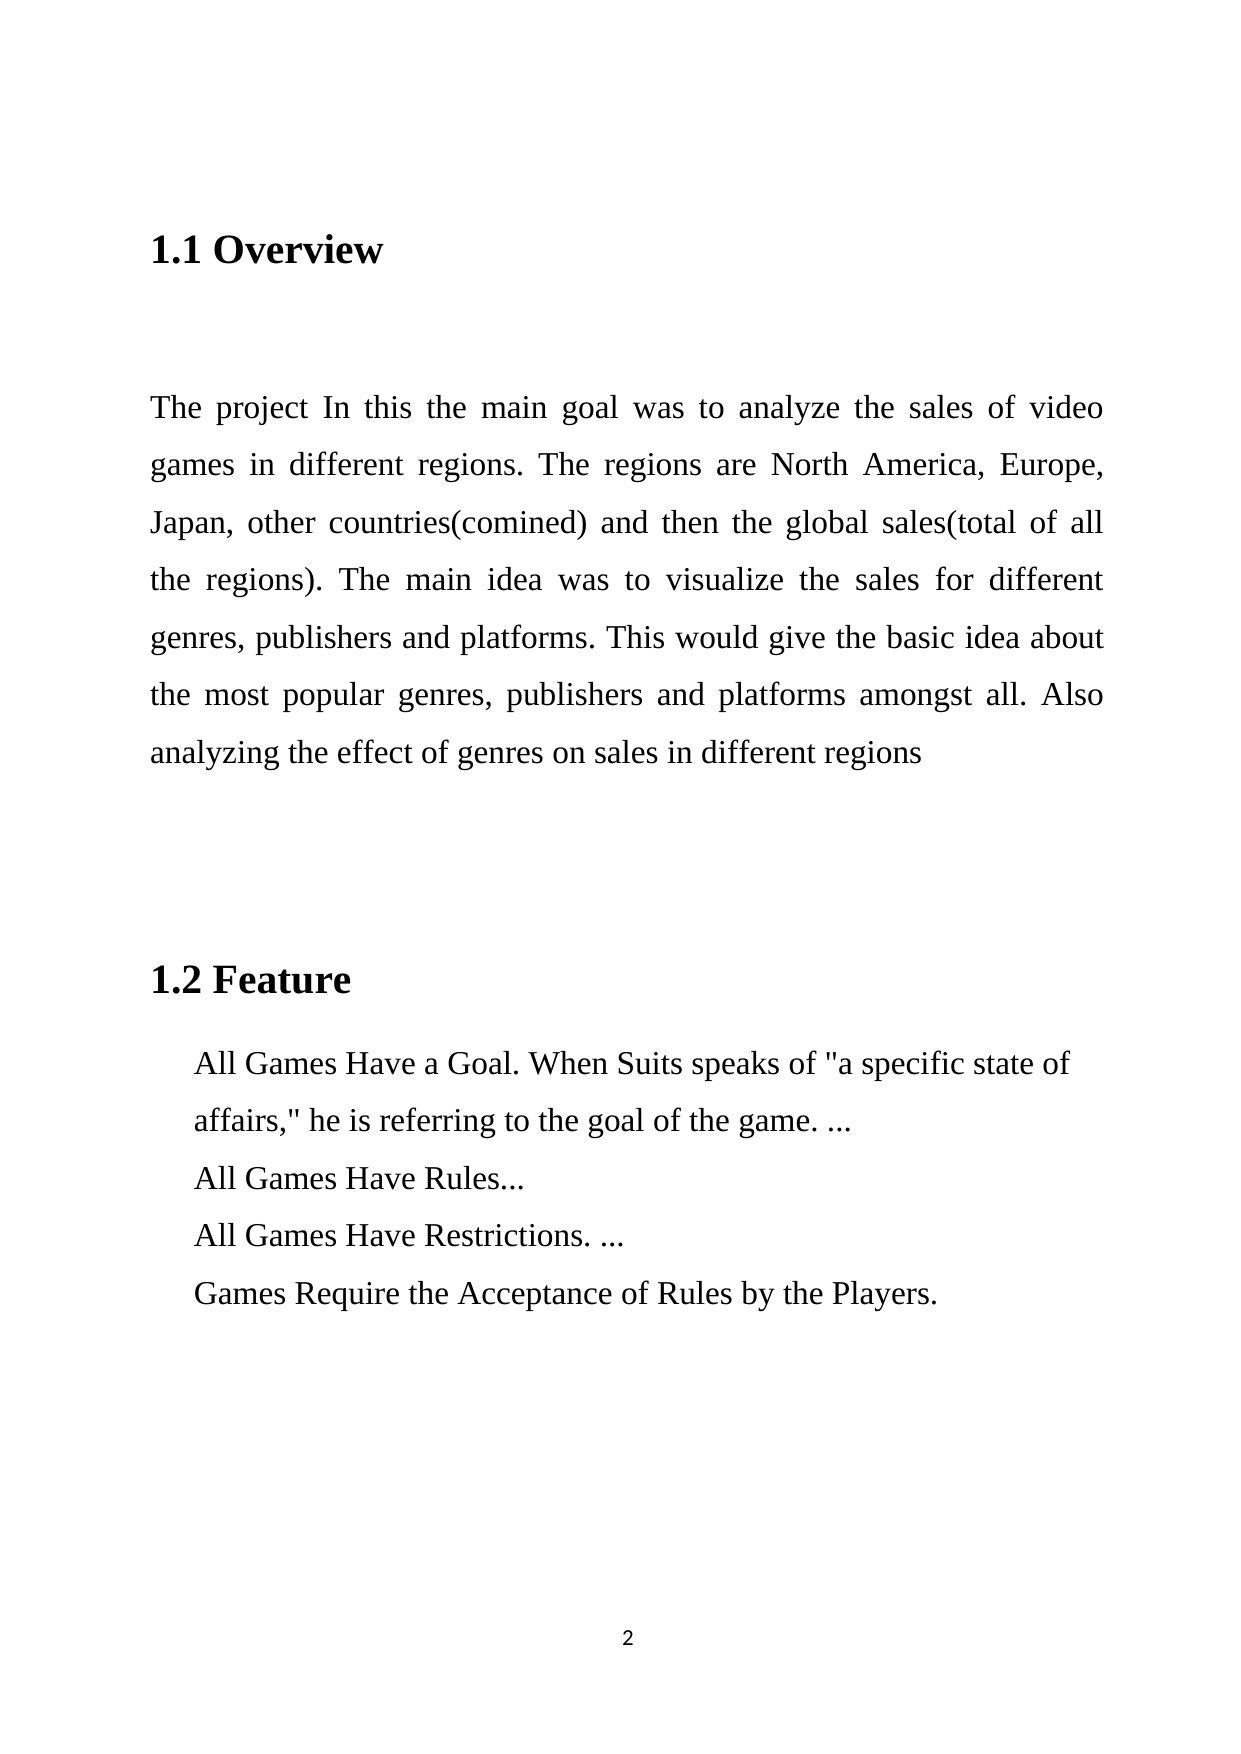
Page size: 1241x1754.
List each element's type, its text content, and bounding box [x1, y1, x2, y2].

list Games Require the Acceptance of Rules by the Players. [194, 1273, 1105, 1311]
text The project In this the main goal was to analyze the sales of video games in different regions. The regions are North America, Europe, Japan, other countries(comined) and then the global sales(total of all the regions). The main idea was to visualize the sales for different genres, publishers and platforms. This would give the basic idea about the most popular genres, publishers and platforms amongst all. Also analyzing the effect of genres on sales in different regions [150, 387, 1105, 770]
list All Games Have a Goal. When Suits speaks of "a specific state of affairs," he is referring to the goal of the game. ... [194, 1043, 1105, 1139]
text 1.1 Overview [150, 224, 1105, 272]
text 1.2 Feature [150, 954, 1105, 1002]
list All Games Have Restrictions. ... [194, 1215, 1105, 1254]
list All Games Have Rules... [194, 1158, 1105, 1196]
